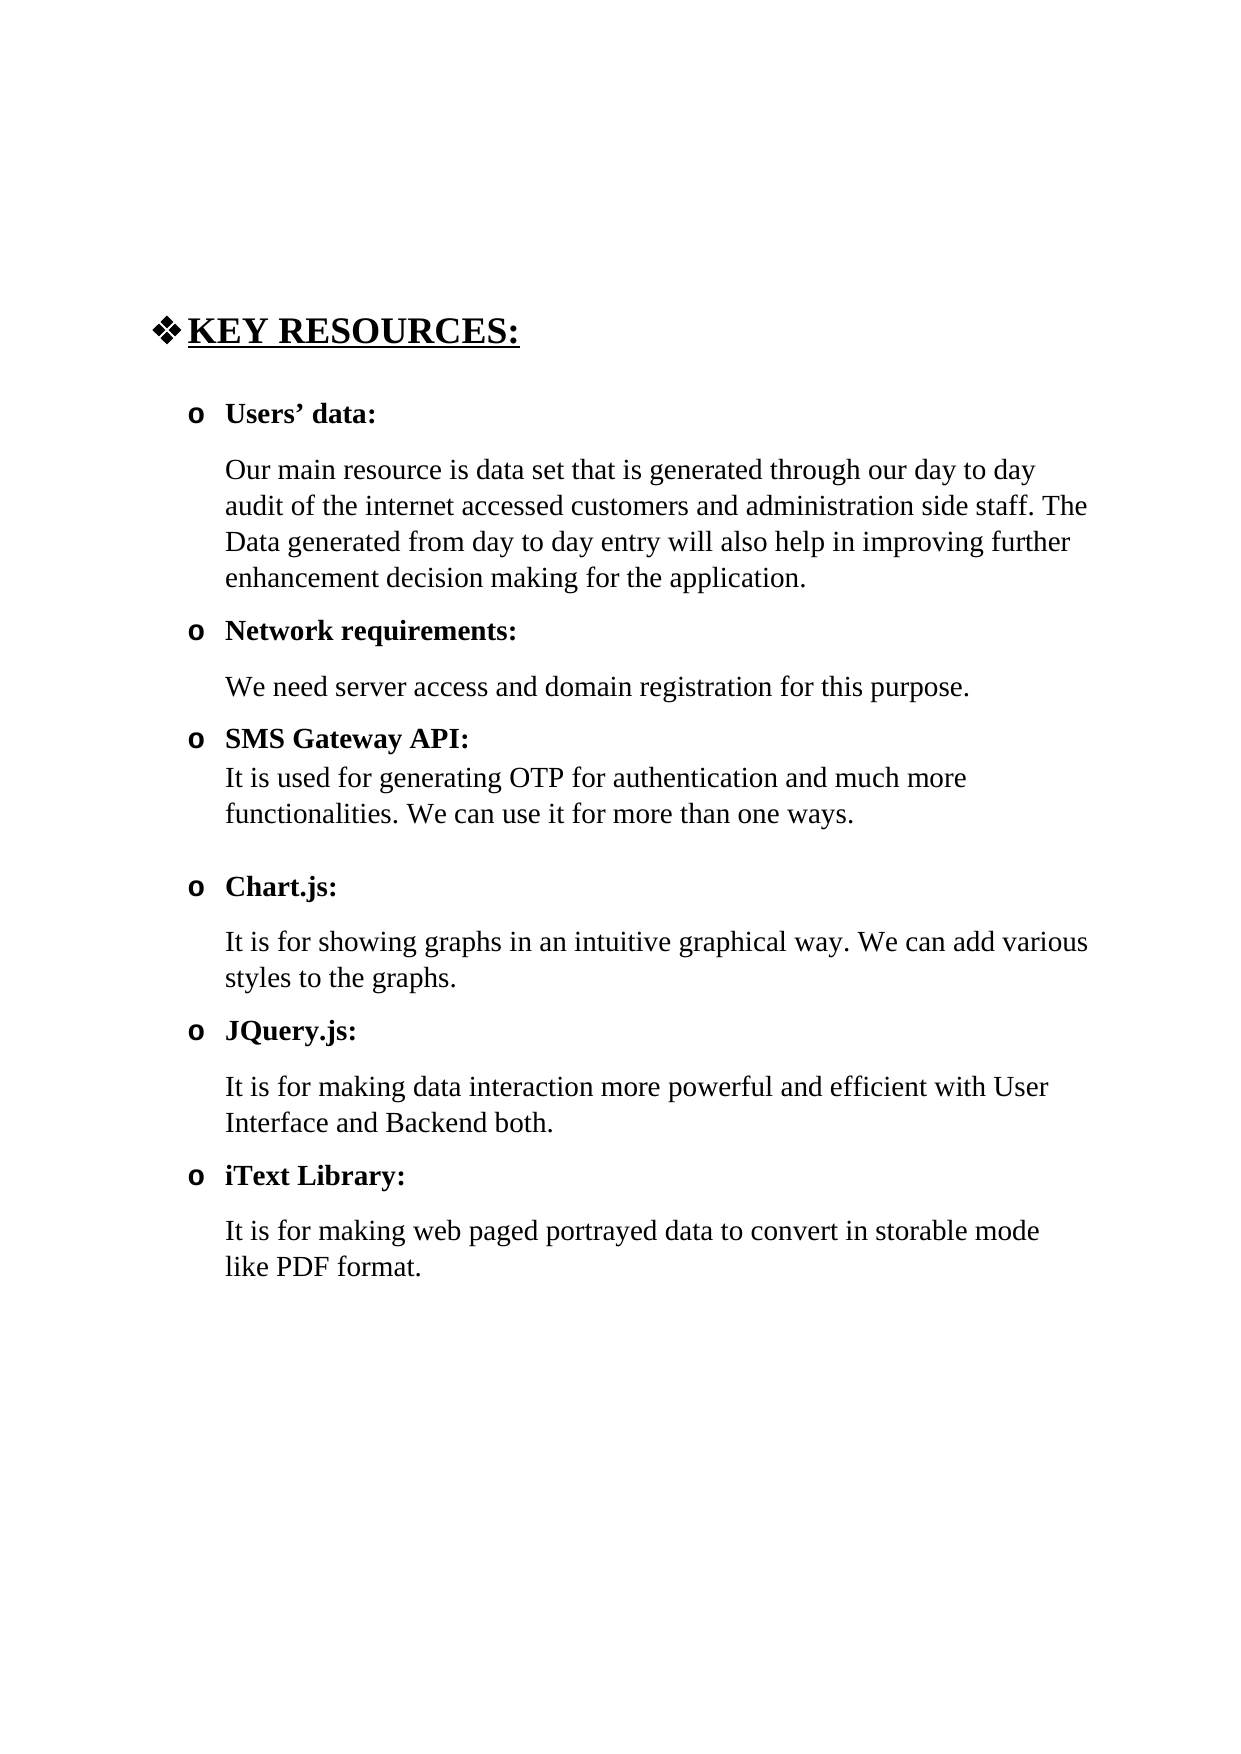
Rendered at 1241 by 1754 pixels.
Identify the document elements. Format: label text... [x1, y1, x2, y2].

text It is for making web paged portrayed data to convert in storable mode like PDF format. [225, 1213, 1090, 1283]
list SMS Gateway API: [187, 721, 1090, 757]
list KEY RESOURCES: [150, 308, 1090, 352]
text We need server access and domain registration for this purpose. [225, 669, 1090, 702]
list iText Library: [187, 1158, 1090, 1194]
text It is for making data interaction more powerful and efficient with User Interface and Backend both. [225, 1069, 1090, 1138]
list JQuery.js: [187, 1013, 1090, 1049]
text It is for showing graphs in an intuitive graphical way. We can add various styles to the graphs. [225, 924, 1090, 994]
text Our main resource is data set that is generated through our day to day audit of the internet accessed customers and administration side staff. The Data generated from day to day entry will also help in improving further enhancement decision making for the application. [225, 452, 1090, 594]
list Chart.js: [187, 869, 1090, 905]
list Network requirements: [187, 613, 1090, 649]
list It is used for generating OTP for authentication and much more functionalities. We can use it for more than one ways. [225, 760, 1090, 830]
list Users’ data: [187, 396, 1090, 432]
